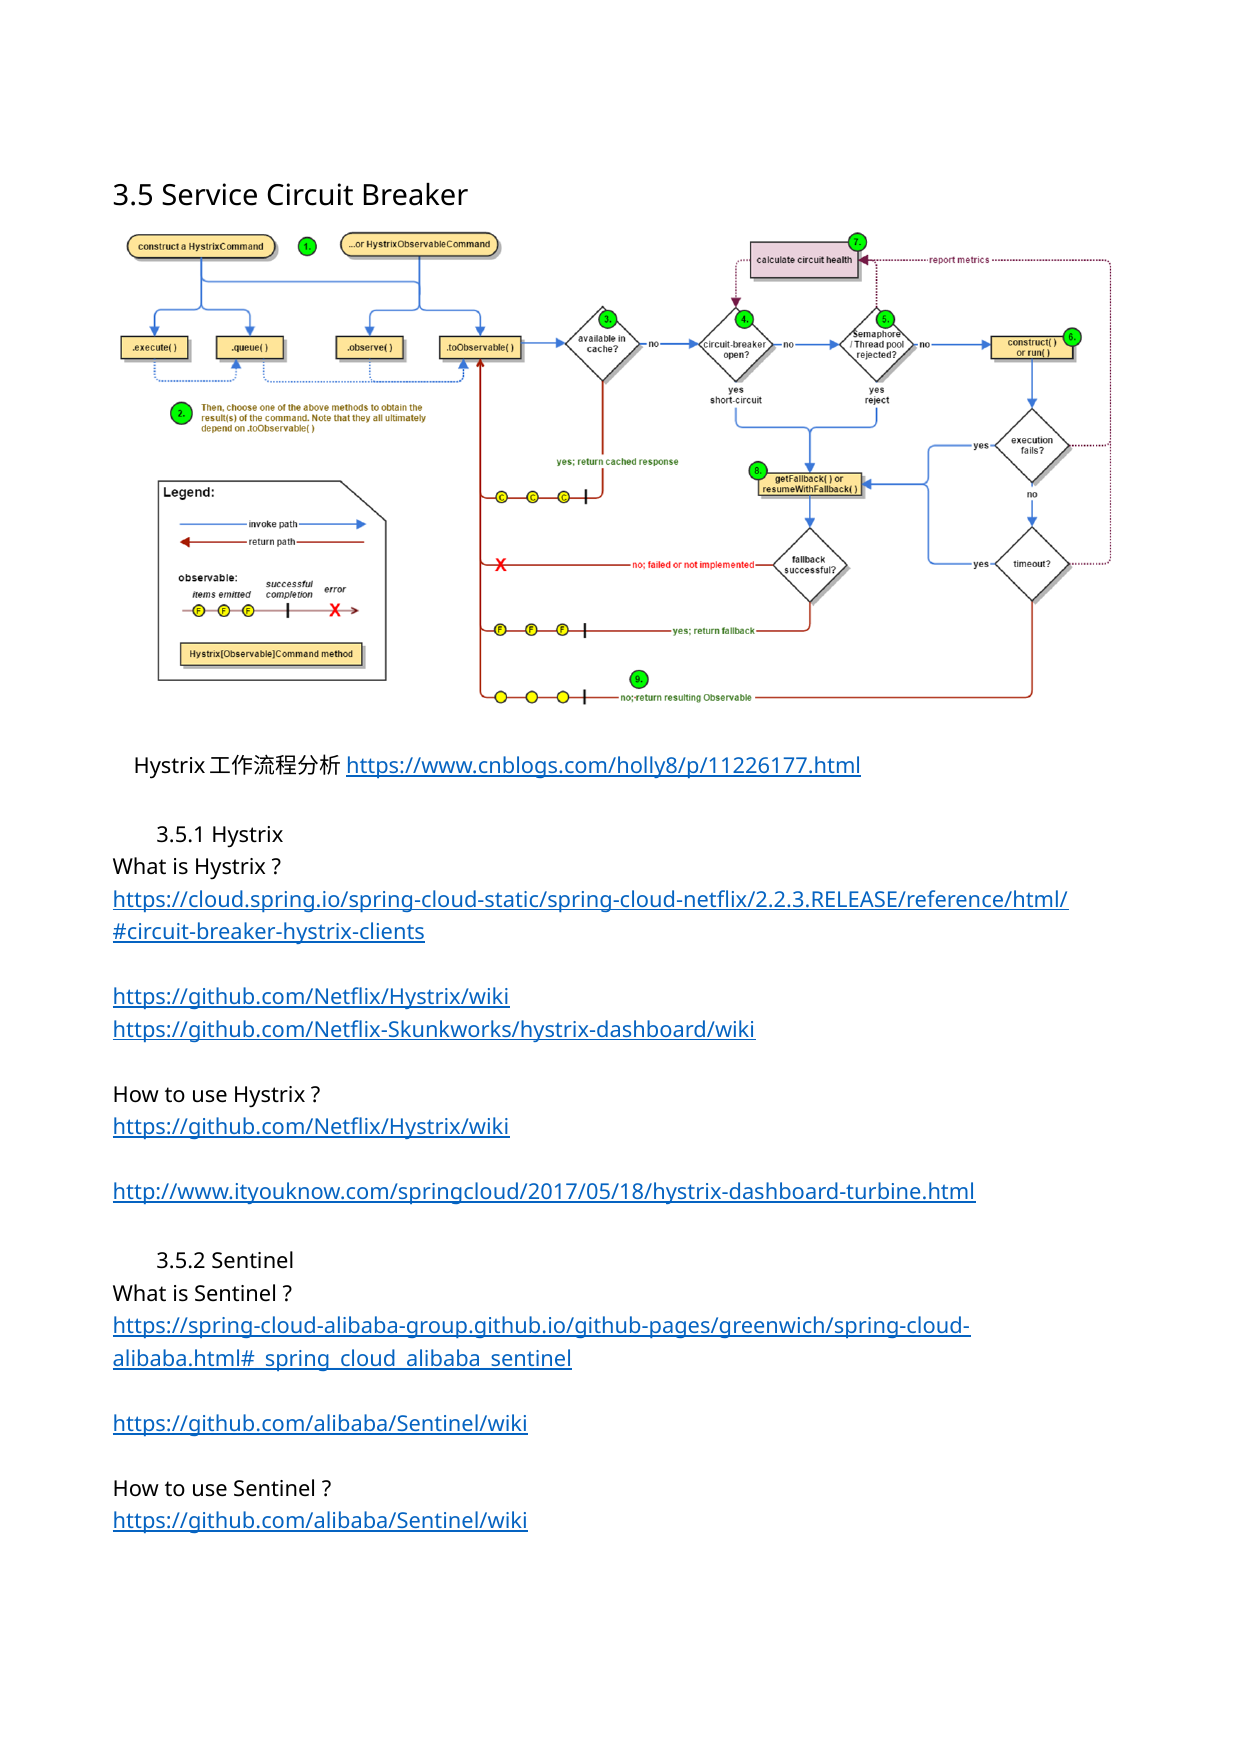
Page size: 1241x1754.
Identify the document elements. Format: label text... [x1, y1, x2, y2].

text https://github.com/alibaba/Sentinel/wiki [112, 1504, 1128, 1536]
text https://github.com/Netflix/Hystrix/wiki [112, 1110, 1128, 1142]
subtitle 3.5.2 Sentinel [112, 1244, 1128, 1276]
picture [112, 228, 1128, 722]
subtitle 3.5.1 Hystrix [112, 817, 1128, 850]
text https://github.com/alibaba/Sentinel/wiki [112, 1406, 1128, 1439]
text What is Hystrix ? [112, 850, 1128, 882]
text Hystrix工作流程分析 https://www.cnblogs.com/holly8/p/11226177.html [112, 748, 1128, 781]
text https://cloud.spring.io/spring-cloud-static/spring-cloud-netflix/2.2.3.RELEASE/reference/html/#circuit-breaker-hystrix-clients [112, 882, 1128, 947]
subtitle 3.5 Service Circuit Breaker [112, 162, 1128, 227]
text https://github.com/Netflix-Skunkworks/hystrix-dashboard/wiki [112, 1012, 1128, 1045]
text https://github.com/Netflix/Hystrix/wiki [112, 980, 1128, 1012]
text What is Sentinel ? [112, 1276, 1128, 1309]
text https://spring-cloud-alibaba-group.github.io/github-pages/greenwich/spring-cloud-alibaba.html#_spring_cloud_alibaba_sentinel [112, 1309, 1128, 1374]
text How to use Sentinel ? [112, 1471, 1128, 1504]
text http://www.ityouknow.com/springcloud/2017/05/18/hystrix-dashboard-turbine.html [112, 1175, 1128, 1207]
text How to use Hystrix ? [112, 1077, 1128, 1110]
